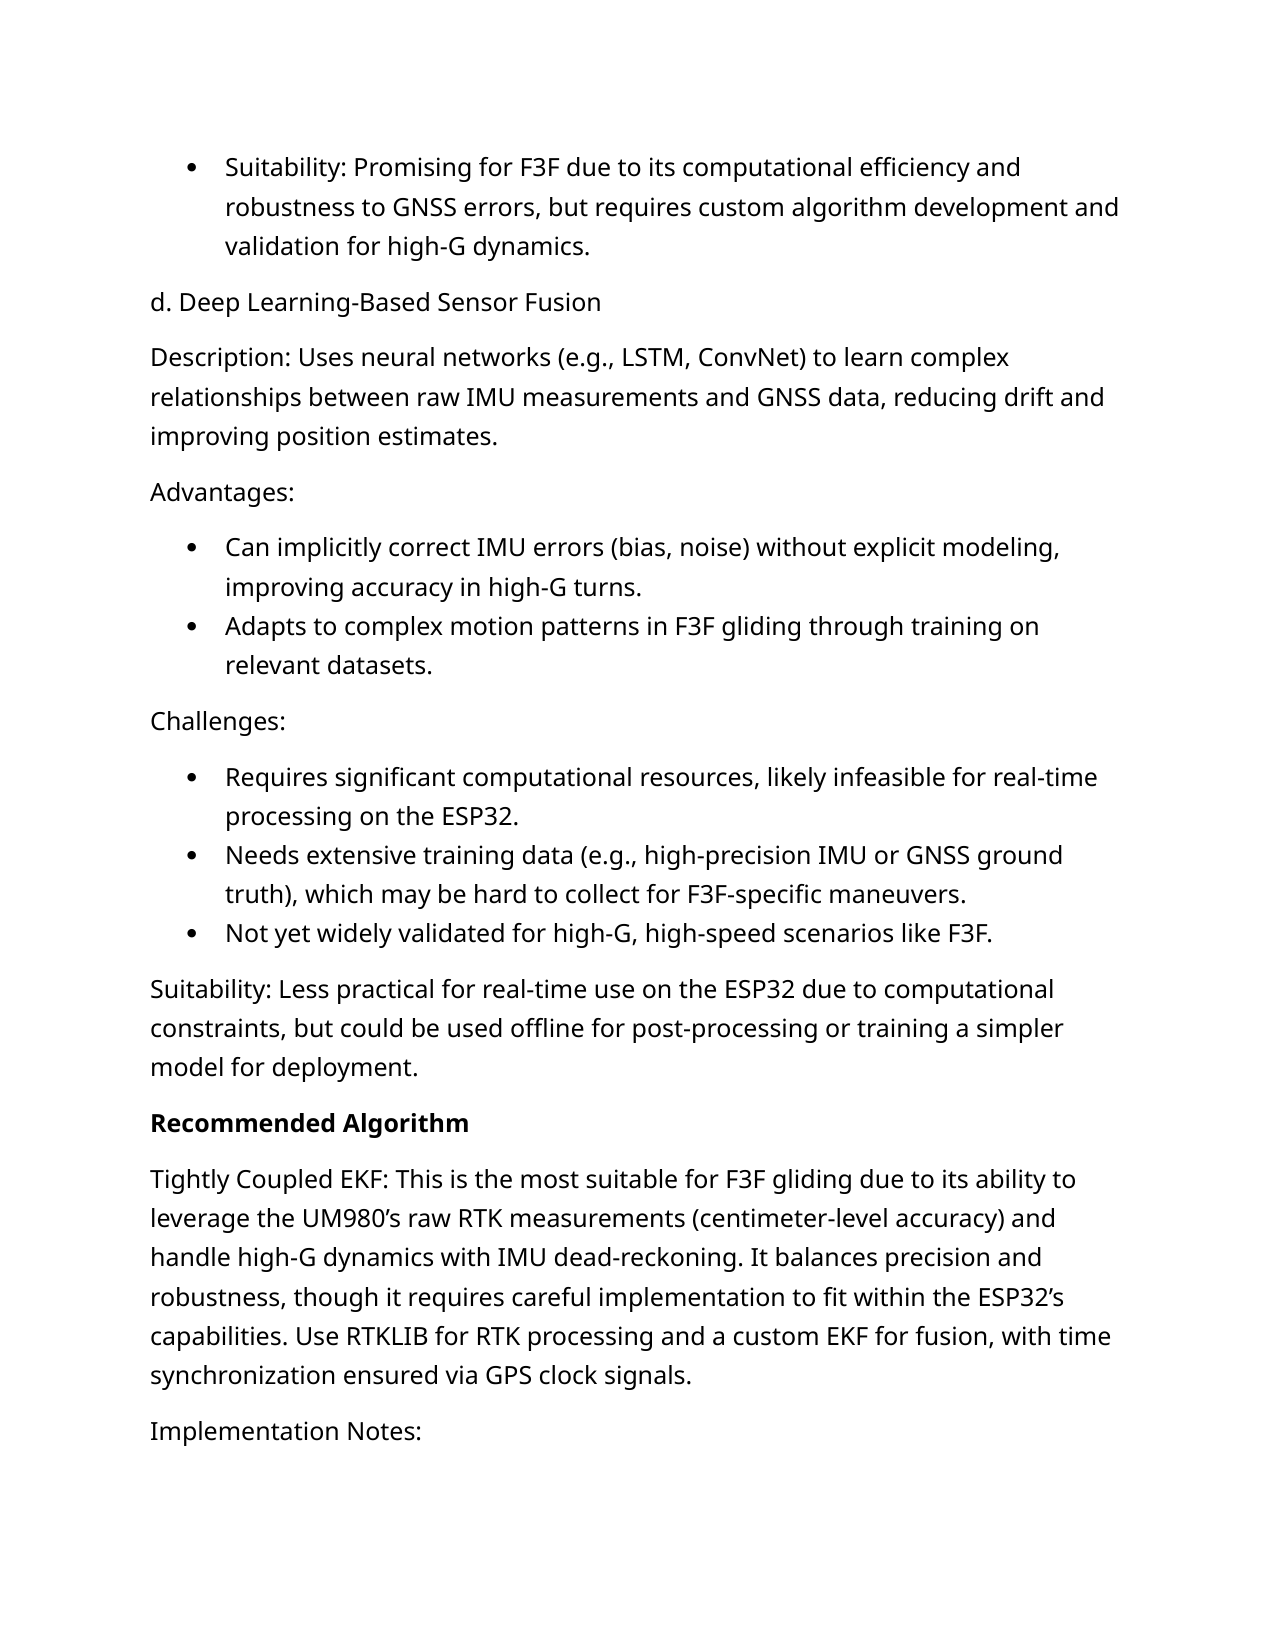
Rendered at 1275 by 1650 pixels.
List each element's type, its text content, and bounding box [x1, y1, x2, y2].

list Suitability: Promising for F3F due to its computational efficiency and robustness to GNSS errors, but requires custom algorithm development and validation for high-G dynamics. [187, 150, 1125, 262]
text Challenges: [150, 703, 1125, 737]
text d. Deep Learning-Based Sensor Fusion [150, 284, 1125, 318]
list Needs extensive training data (e.g., high-precision IMU or GNSS ground truth), which may be hard to collect for F3F-specific maneuvers. [187, 837, 1125, 911]
text Description: Uses neural networks (e.g., LSTM, ConvNet) to learn complex relationships between raw IMU measurements and GNSS data, reducing drift and improving position estimates. [150, 340, 1125, 452]
list Not yet widely validated for high-G, high-speed scenarios like F3F. [187, 916, 1125, 950]
text Tightly Coupled EKF: This is the most suitable for F3F gliding due to its ability to leverage the UM980’s raw RTK measurements (centimeter-level accuracy) and handle high-G dynamics with IMU dead-reckoning. It balances precision and robustness, though it requires careful implementation to fit within the ESP32’s capabilities. Use RTKLIB for RTK processing and a custom EKF for fusion, with time synchronization ensured via GPS clock signals. [150, 1162, 1125, 1392]
list Requires significant computational resources, likely infeasible for real-time processing on the ESP32. [187, 759, 1125, 832]
text Recommended Algorithm [150, 1106, 1125, 1140]
list Adapts to complex motion patterns in F3F gliding through training on relevant datasets. [187, 608, 1125, 682]
list Can implicitly correct IMU errors (bias, noise) without explicit modeling, improving accuracy in high-G turns. [187, 530, 1125, 603]
text Suitability: Less practical for real-time use on the ESP32 due to computational constraints, but could be used offline for post-processing or training a simpler model for deployment. [150, 972, 1125, 1084]
text Advantages: [150, 474, 1125, 508]
text Implementation Notes: [150, 1413, 1125, 1447]
